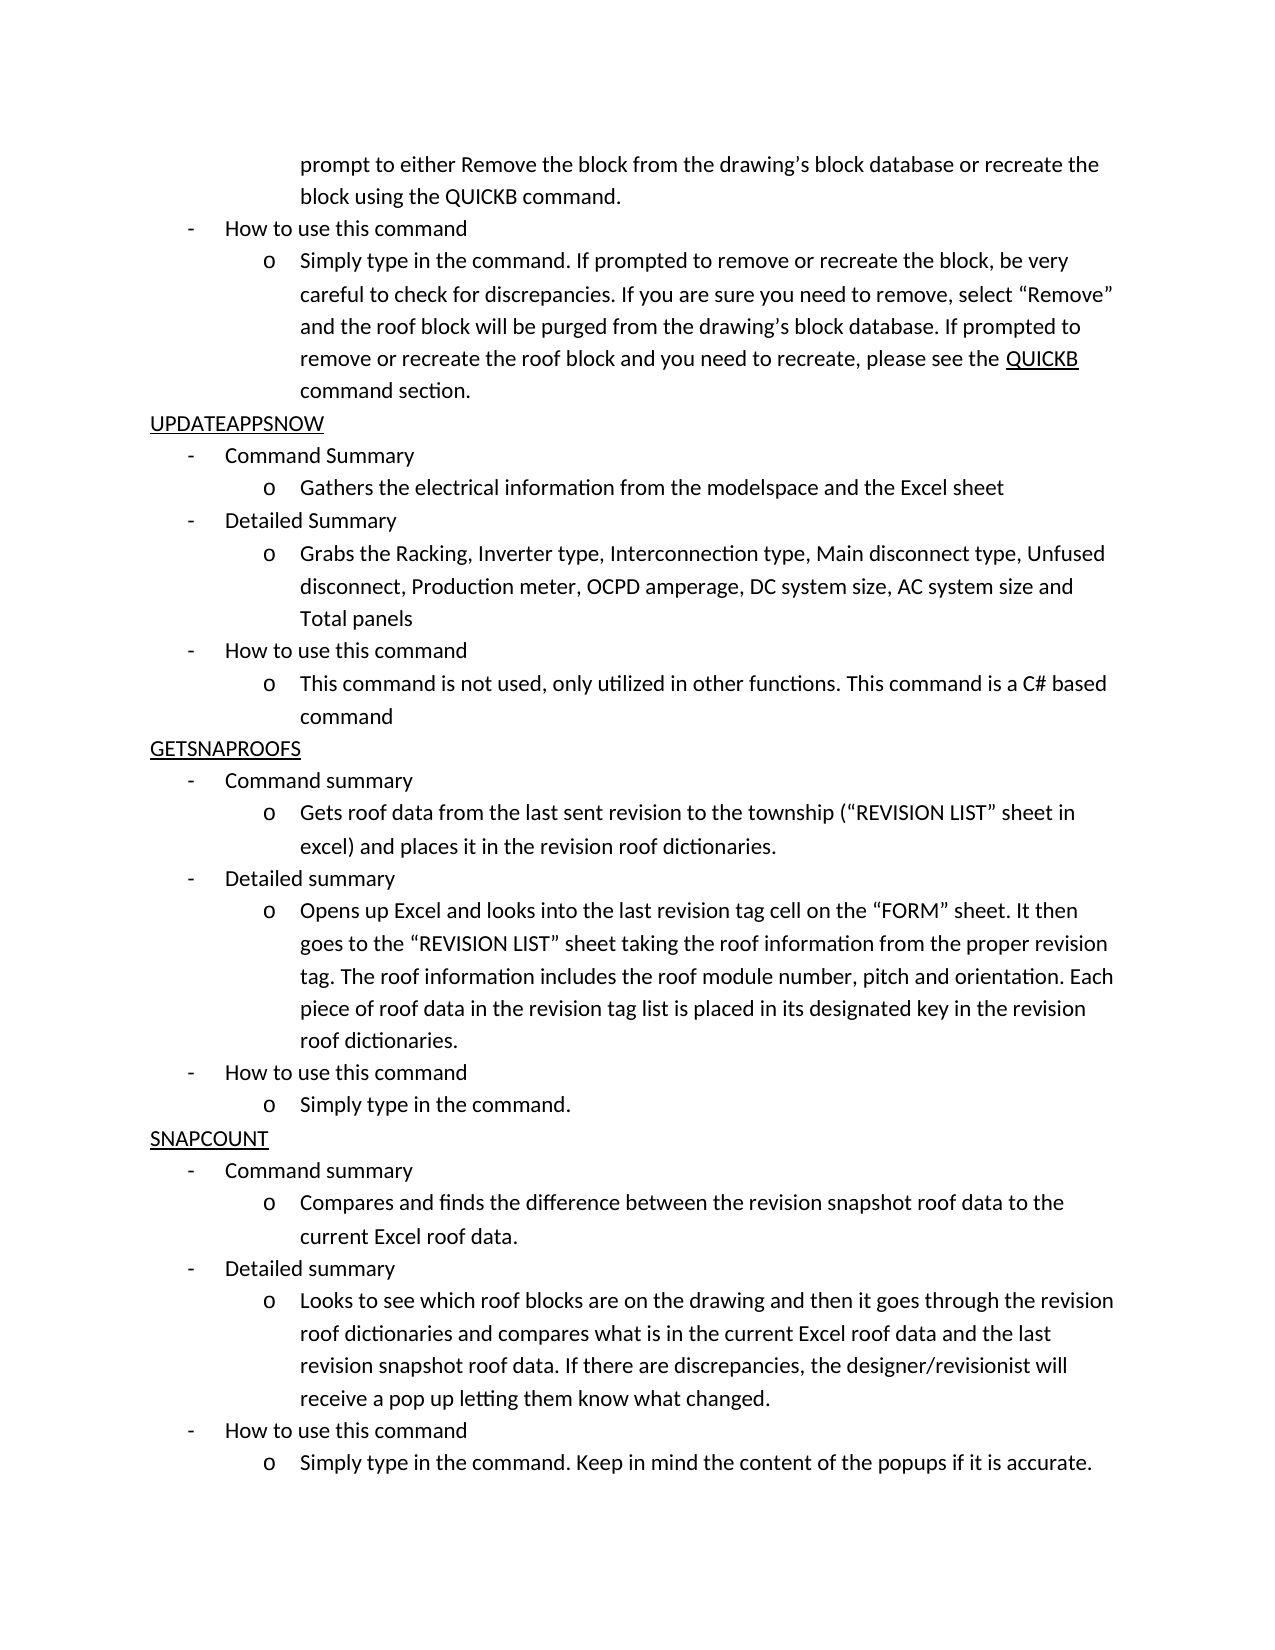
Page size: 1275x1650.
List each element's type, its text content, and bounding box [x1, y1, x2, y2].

list Simply type in the command. If prompted to remove or recreate the block, be very careful to check for discrepancies. If you are sure you need to remove, select “Remove” and the roof block will be purged from the drawing’s block database. If prompted to remove or recreate the roof block and you need to recreate, please see the QUICKB command section. [262, 247, 1125, 404]
list GETSNAPROOFS [150, 734, 1125, 762]
list How to use this command [187, 1058, 1125, 1086]
list Command summary [187, 1156, 1125, 1184]
list This command is not used, only utilized in other functions. This command is a C# based command [262, 669, 1125, 730]
list Detailed Summary [187, 507, 1125, 534]
list Gathers the electrical information from the modelspace and the Excel sheet [262, 473, 1125, 502]
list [262, 150, 1125, 210]
list Grabs the Racking, Inverter type, Interconnection type, Main disconnect type, Unfused disconnect, Production meter, OCPD amperage, DC system size, AC system size and Total panels [262, 539, 1125, 632]
list Looks to see which roof blocks are on the drawing and then it goes through the revision roof dictionaries and compares what is in the current Excel roof data and the last revision snapshot roof data. If there are discrepancies, the designer/revisionist will receive a pop up letting them know what changed. [262, 1286, 1125, 1412]
list How to use this command [187, 636, 1125, 664]
list Gets roof data from the last sent revision to the township (“REVISION LIST” sheet in excel) and places it in the revision roof dictionaries. [262, 798, 1125, 860]
list Simply type in the command. [262, 1091, 1125, 1120]
list Compares and finds the difference between the revision snapshot roof data to the current Excel roof data. [262, 1188, 1125, 1250]
list How to use this command [187, 1416, 1125, 1444]
list Simply type in the command. Keep in mind the content of the popups if it is accurate. [262, 1448, 1125, 1477]
text SNAPCOUNT [150, 1124, 1125, 1152]
list Command summary [187, 766, 1125, 794]
list Command Summary [187, 441, 1125, 469]
text UPDATEAPPSNOW [150, 409, 1125, 437]
list How to use this command [187, 214, 1125, 242]
list Opens up Excel and looks into the last revision tag cell on the “FORM” sheet. It then goes to the “REVISION LIST” sheet taking the roof information from the proper revision tag. The roof information includes the roof module number, pitch and orientation. Each piece of roof data in the revision tag list is placed in its designated key in the revision roof dictionaries. [262, 896, 1125, 1054]
list Detailed summary [187, 864, 1125, 892]
list Detailed summary [187, 1254, 1125, 1282]
